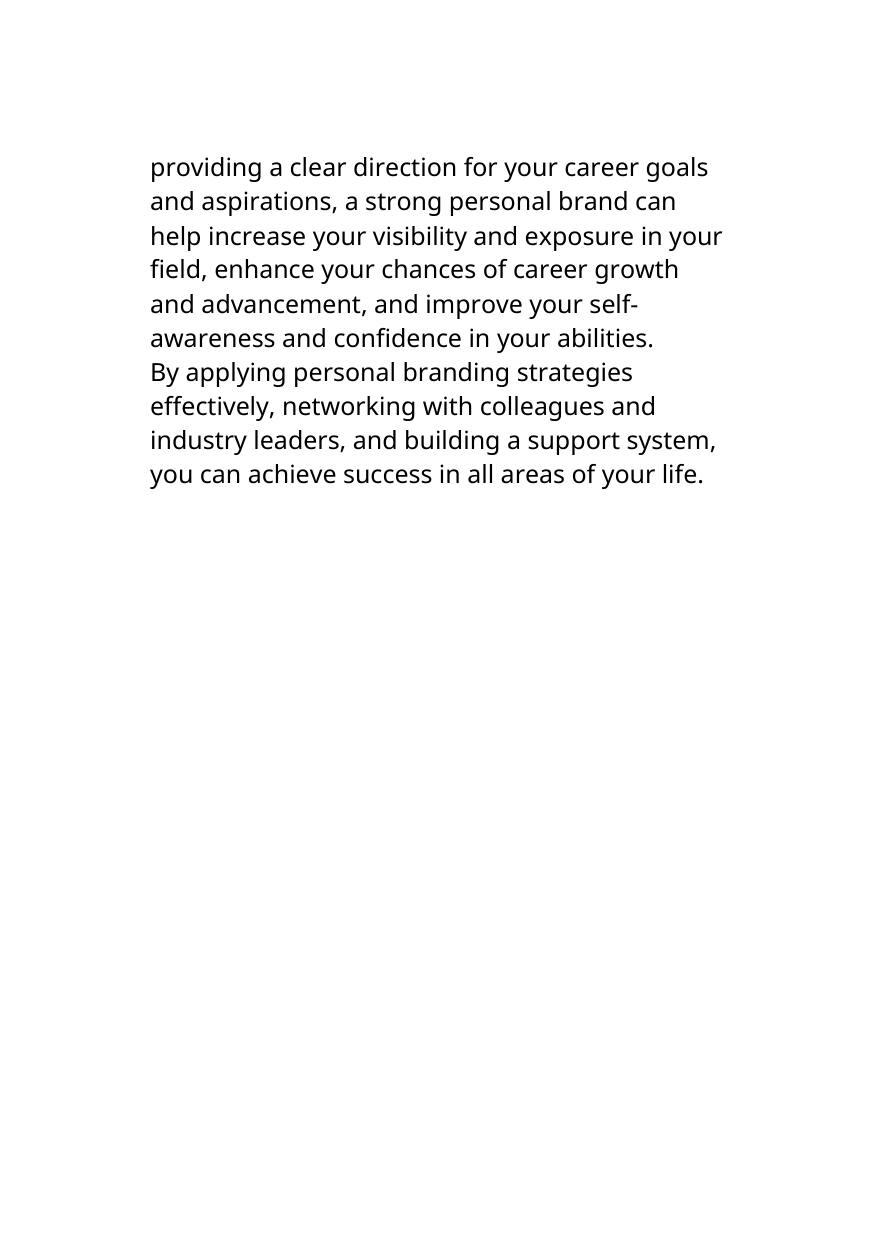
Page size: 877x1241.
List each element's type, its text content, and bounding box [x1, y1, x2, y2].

text By applying personal branding strategies effectively, networking with colleagues and industry leaders, and building a support system, you can achieve success in all areas of your life. [150, 354, 727, 491]
